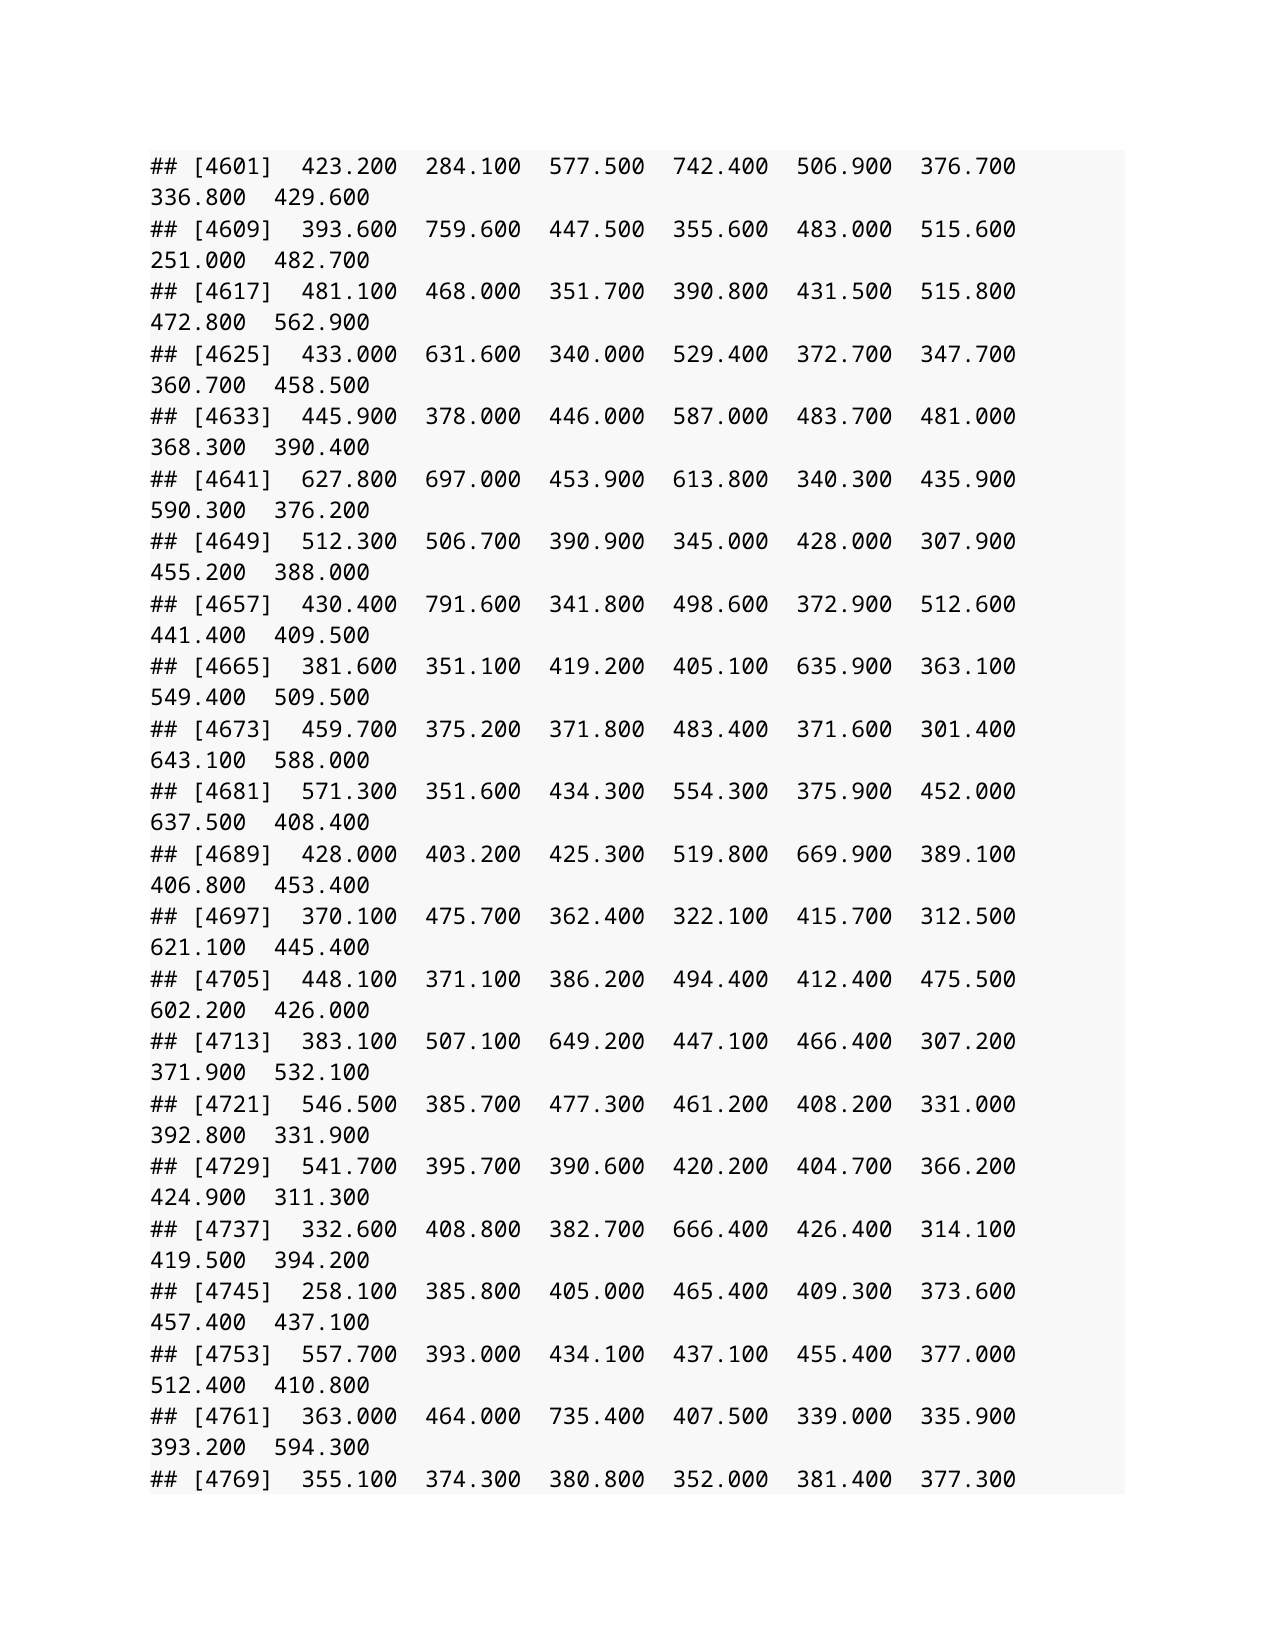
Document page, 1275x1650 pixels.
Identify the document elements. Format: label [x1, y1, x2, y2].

text [150, 150, 1125, 1494]
